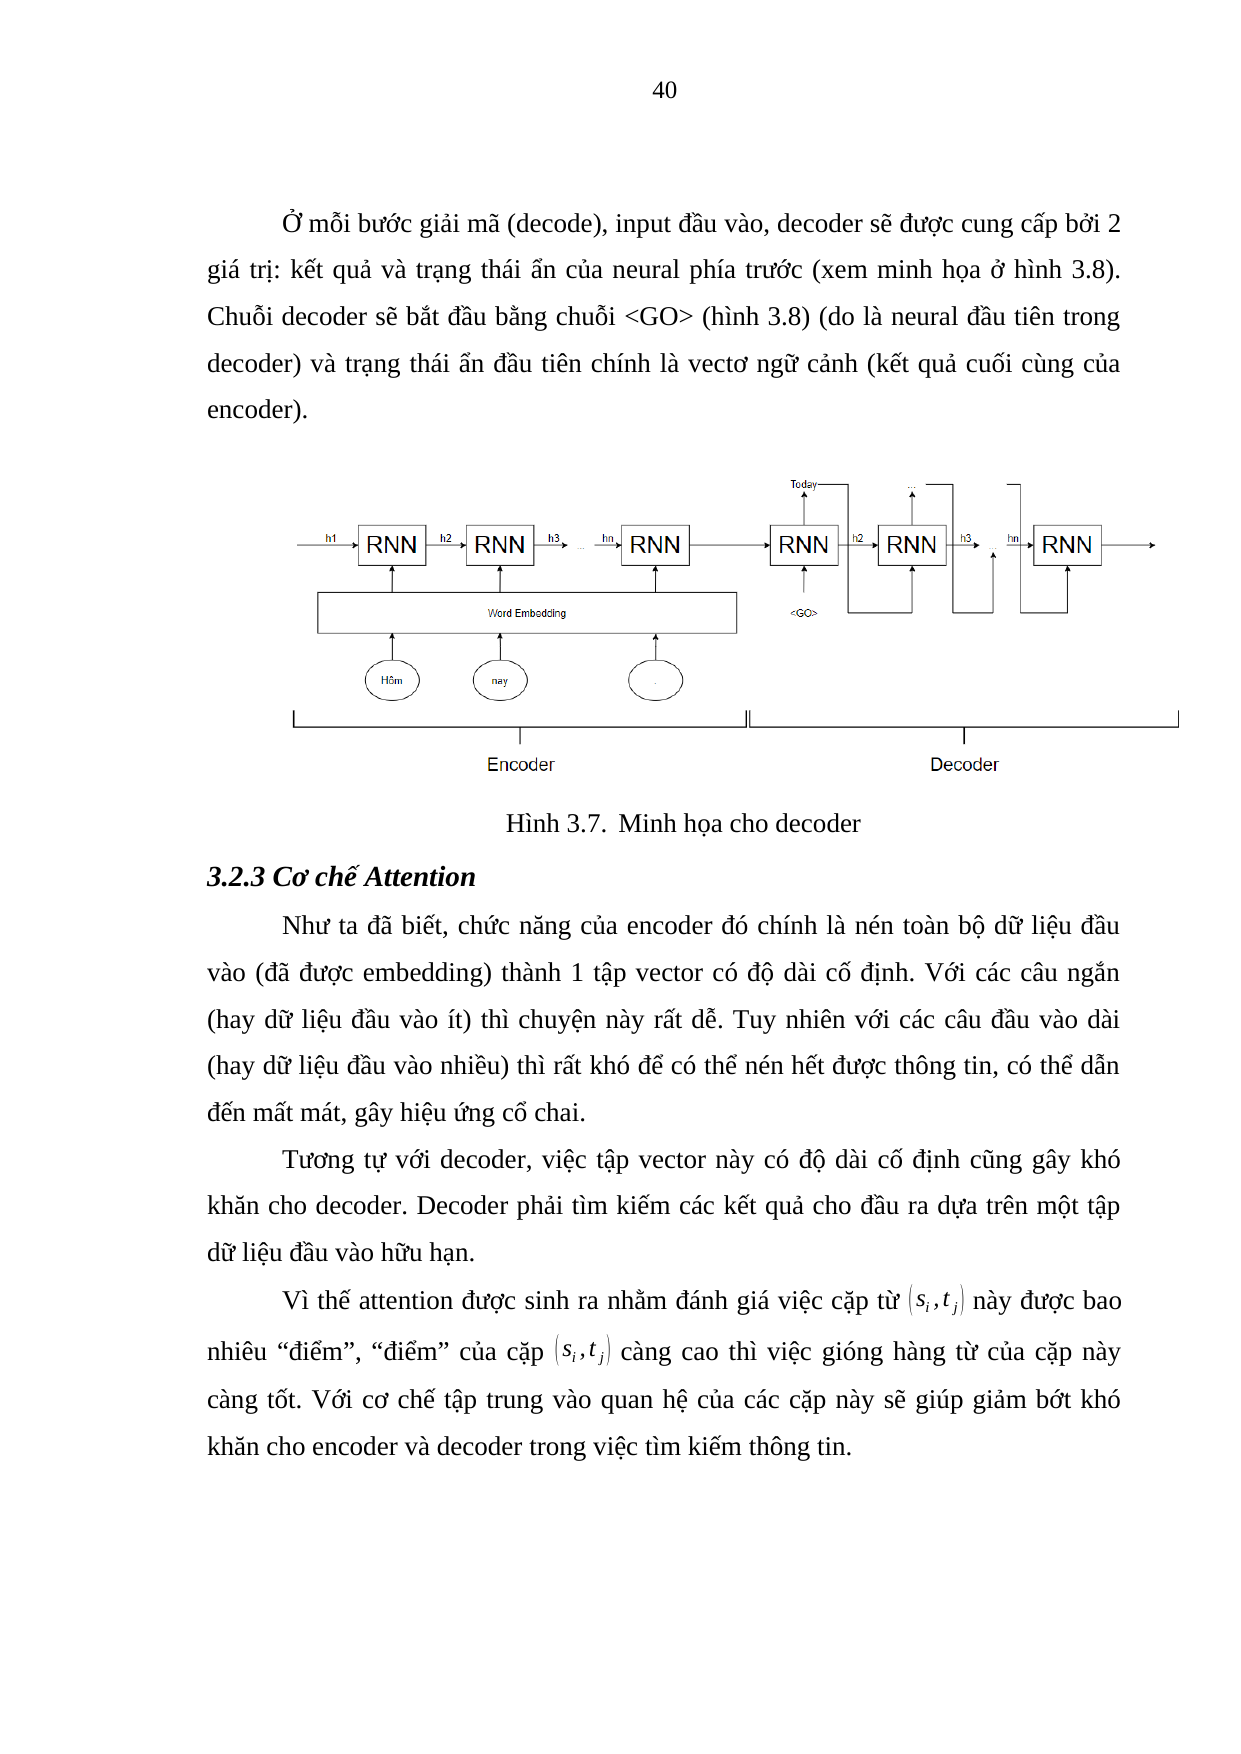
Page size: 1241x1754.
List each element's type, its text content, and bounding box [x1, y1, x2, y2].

text Ở mỗi bước giải mã (decode), input đầu vào, decoder sẽ được cung cấp bởi 2 giá trị: kết quả và trạng thái ẩn của neural phía trước (xem minh họa ở hình 3.8). Chuỗi decoder sẽ bắt đầu bằng chuỗi <GO> (hình 3.8) (do là neural đầu tiên trong decoder) và trạng thái ẩn đầu tiên chính là vectơ ngữ cảnh (kết quả cuối cùng của encoder). [207, 207, 1122, 424]
text Vì thế attention được sinh ra nhằm đánh giá việc cặp từ này được bao nhiêu “điểm”, “điểm” của cặp càng cao thì việc gióng hàng từ của cặp này càng tốt. Với cơ chế tập trung vào quan hệ của các cặp này sẽ giúp giảm bớt khó khăn cho encoder và decoder trong việc tìm kiếm thông tin. [207, 1283, 1122, 1461]
text Như ta đã biết, chức năng của encoder đó chính là nén toàn bộ dữ liệu đầu vào (đã được embedding) thành 1 tập vector có độ dài cố định. Với các câu ngắn (hay dữ liệu đầu vào ít) thì chuyện này rất dễ. Tuy nhiên với các câu đầu vào dài (hay dữ liệu đầu vào nhiều) thì rất khó để có thể nén hết được thông tin, có thể dẫn đến mất mát, gây hiệu ứng cổ chai. [207, 909, 1122, 1127]
picture [281, 440, 1198, 792]
text 3.2.3 Cơ chế Attention [207, 859, 1122, 893]
list Minh họa cho decoder [244, 807, 1122, 838]
text Tương tự với decoder, việc tập vector này có độ dài cố định cũng gây khó khăn cho decoder. Decoder phải tìm kiếm các kết quả cho đầu ra dựa trên một tập dữ liệu đầu vào hữu hạn. [207, 1143, 1122, 1267]
